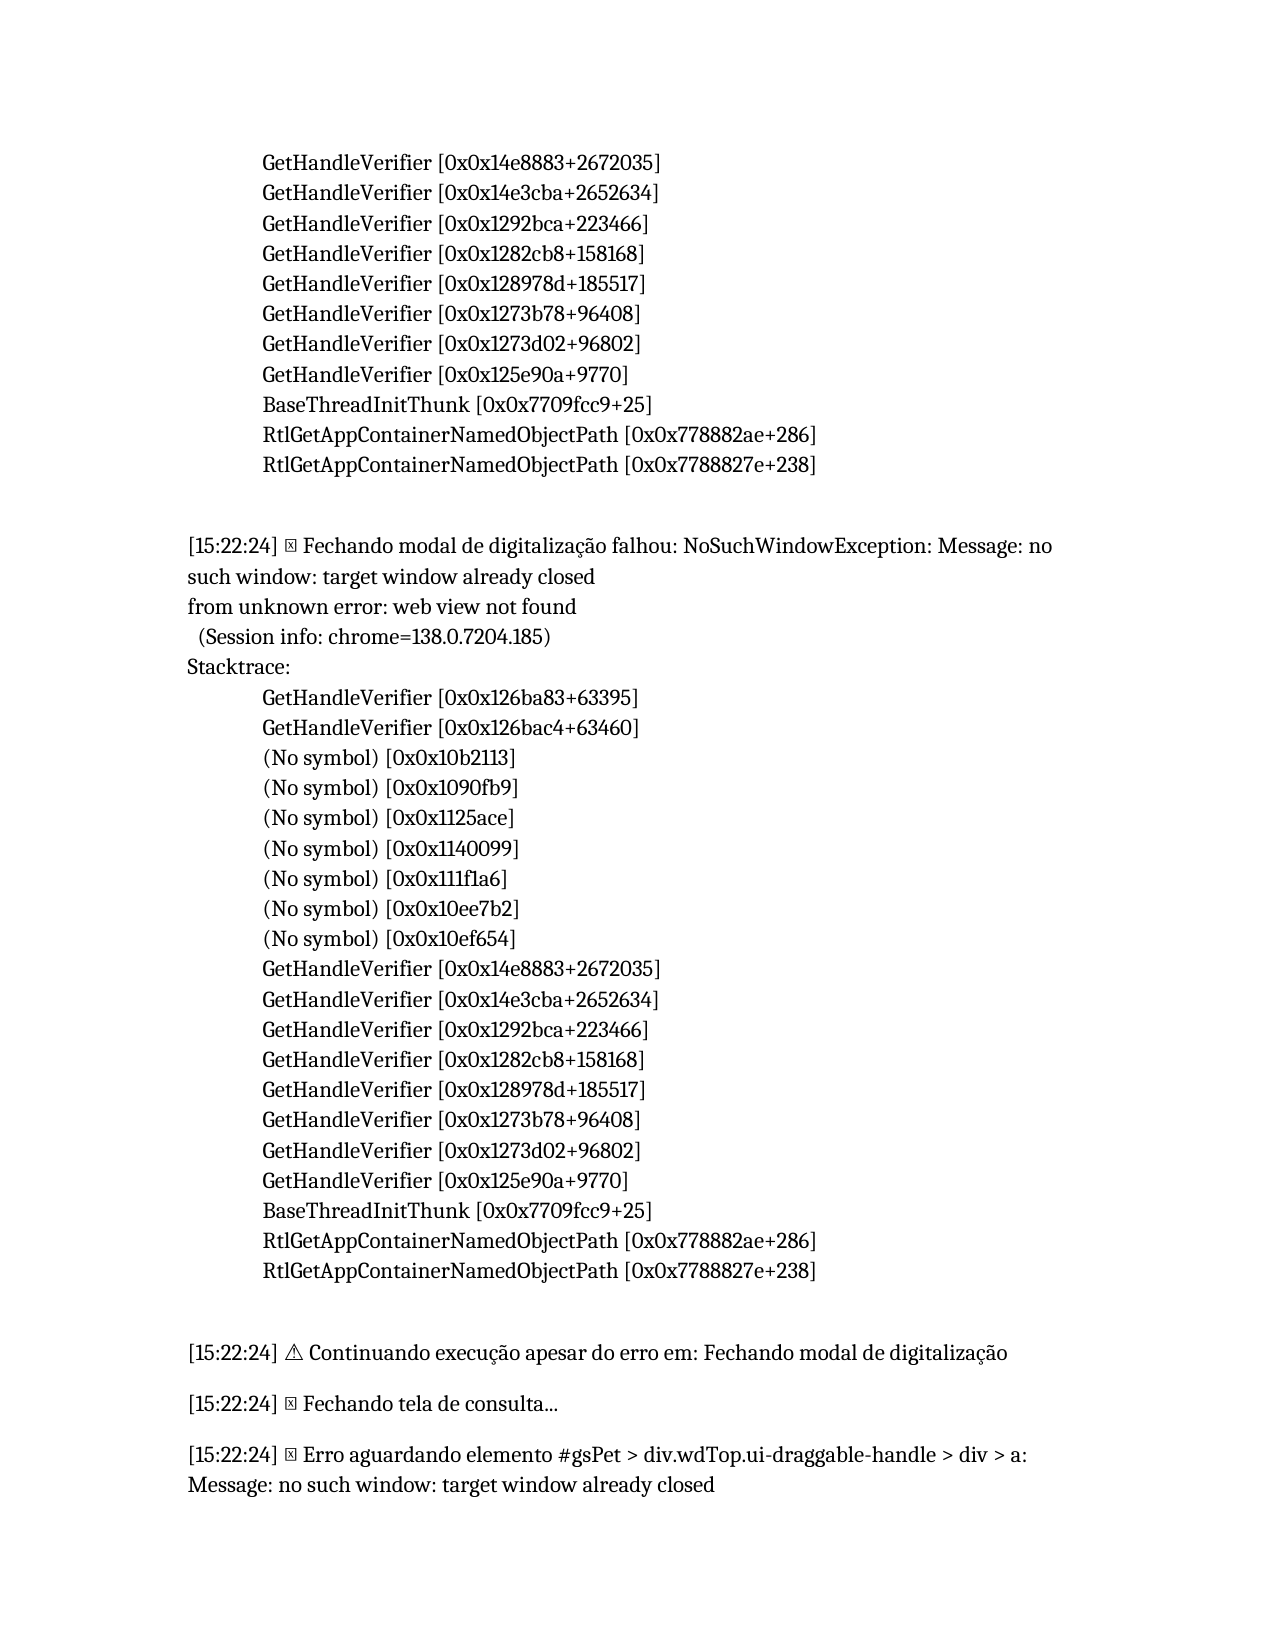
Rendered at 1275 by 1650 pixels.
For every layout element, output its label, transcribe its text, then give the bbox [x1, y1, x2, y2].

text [187, 1442, 1087, 1498]
text [15:22:24] 🔄 Fechando tela de consulta... [187, 1391, 1087, 1417]
text [15:22:24] ❌ Fechando modal de digitalização falhou: NoSuchWindowException: Message: no such window: target window already closed from unknown error: web view not found (Session info: chrome=138.0.7204.185) Stacktrace: GetHandleVerifier [0x0x126ba83+63395] GetHandleVerifier [0x0x126bac4+63460] (No symbol) [0x0x10b2113] (No symbol) [0x0x1090fb9] (No symbol) [0x0x1125ace] (No symbol) [0x0x1140099] (No symbol) [0x0x111f1a6] (No symbol) [0x0x10ee7b2] (No symbol) [0x0x10ef654] GetHandleVerifier [0x0x14e8883+2672035] GetHandleVerifier [0x0x14e3cba+2652634] GetHandleVerifier [0x0x1292bca+223466] GetHandleVerifier [0x0x1282cb8+158168] GetHandleVerifier [0x0x128978d+185517] GetHandleVerifier [0x0x1273b78+96408] GetHandleVerifier [0x0x1273d02+96802] GetHandleVerifier [0x0x125e90a+9770] BaseThreadInitThunk [0x0x7709fcc9+25] RtlGetAppContainerNamedObjectPath [0x0x778882ae+286] RtlGetAppContainerNamedObjectPath [0x0x7788827e+238] [187, 533, 1087, 1315]
text [15:22:24] ⚠️ Continuando execução apesar do erro em: Fechando modal de digitalização [187, 1339, 1087, 1366]
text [187, 150, 1087, 509]
